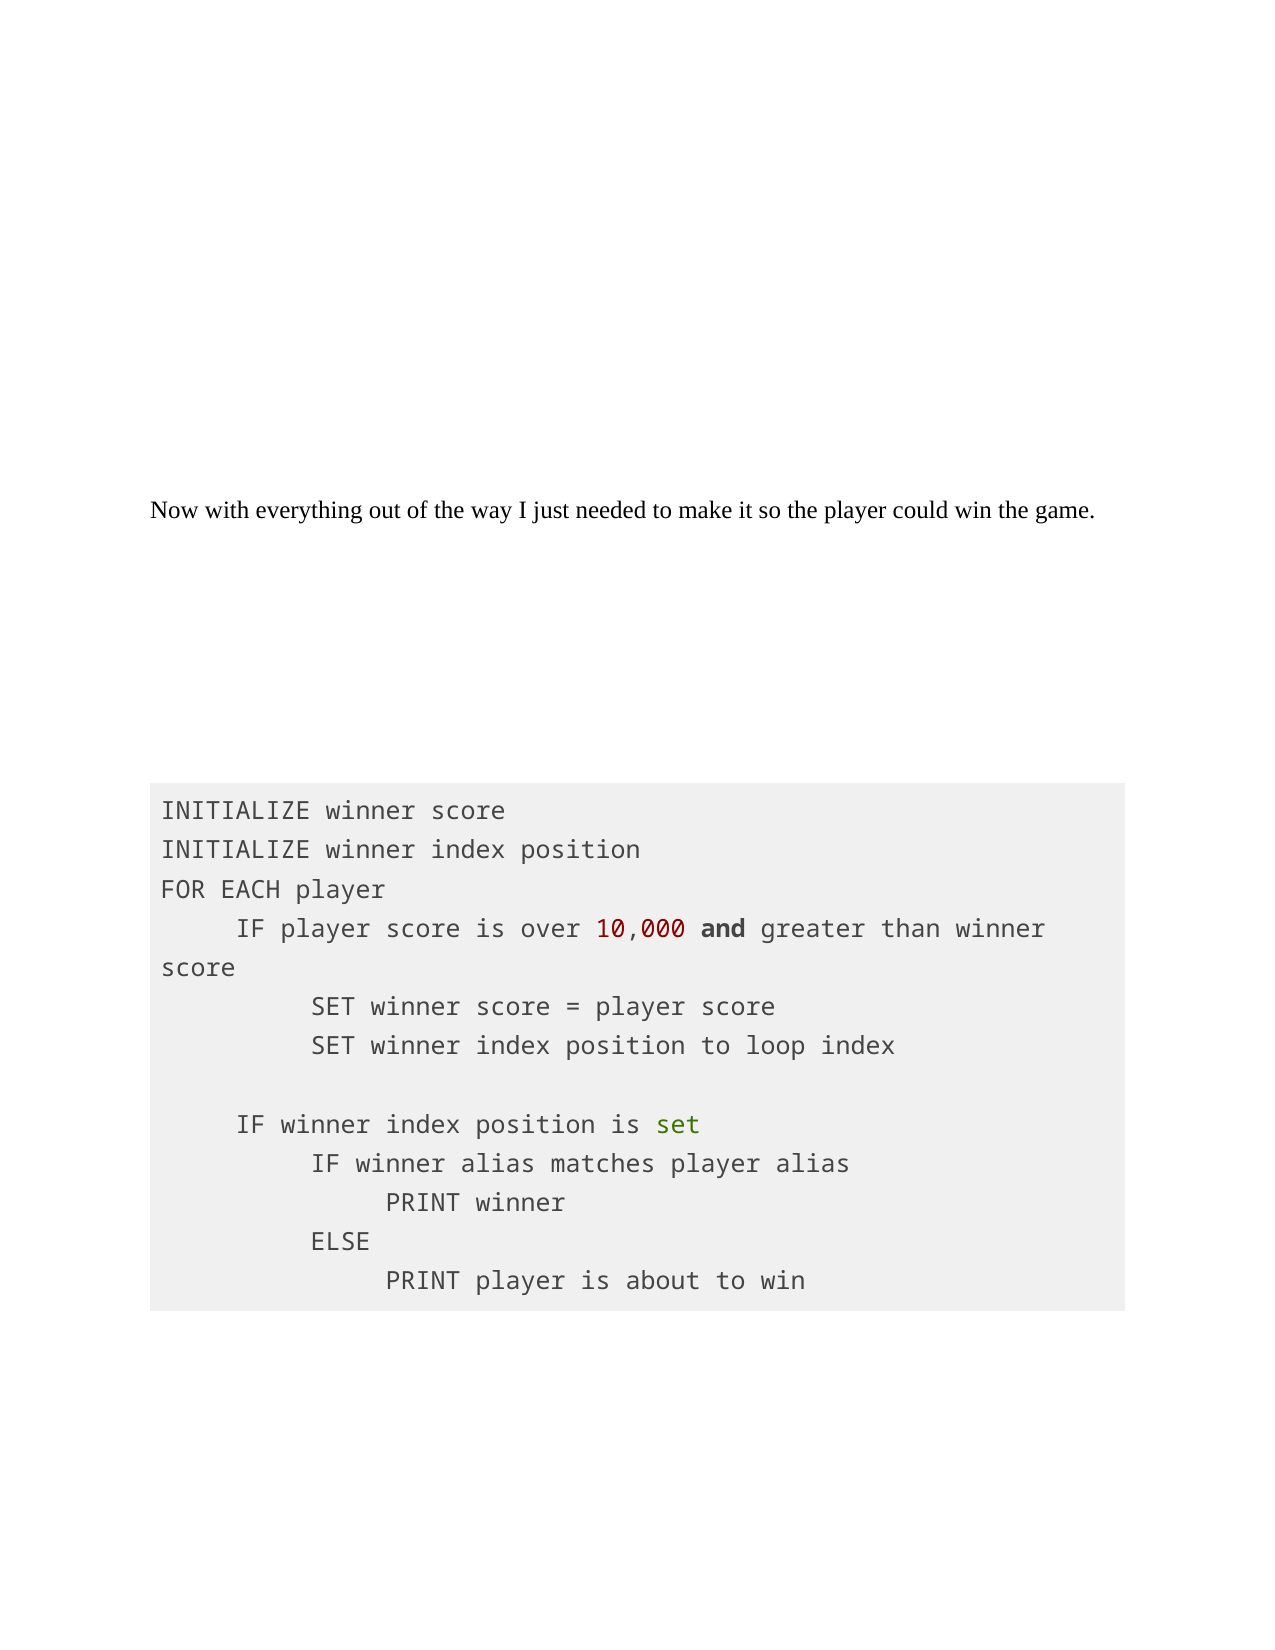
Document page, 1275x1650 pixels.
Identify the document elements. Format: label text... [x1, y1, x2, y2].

table_header INITIALIZE winner score INITIALIZE winner index position FOR EACH player IF player score is over 10,000 and greater than winner score SET winner score = player score SET winner index position to loop index IF winner index position is set IF winner alias matches player alias PRINT winner ELSE PRINT player is about to win [150, 783, 1125, 1311]
text Now with everything out of the way I just needed to make it so the player could win the game. [150, 495, 1125, 524]
